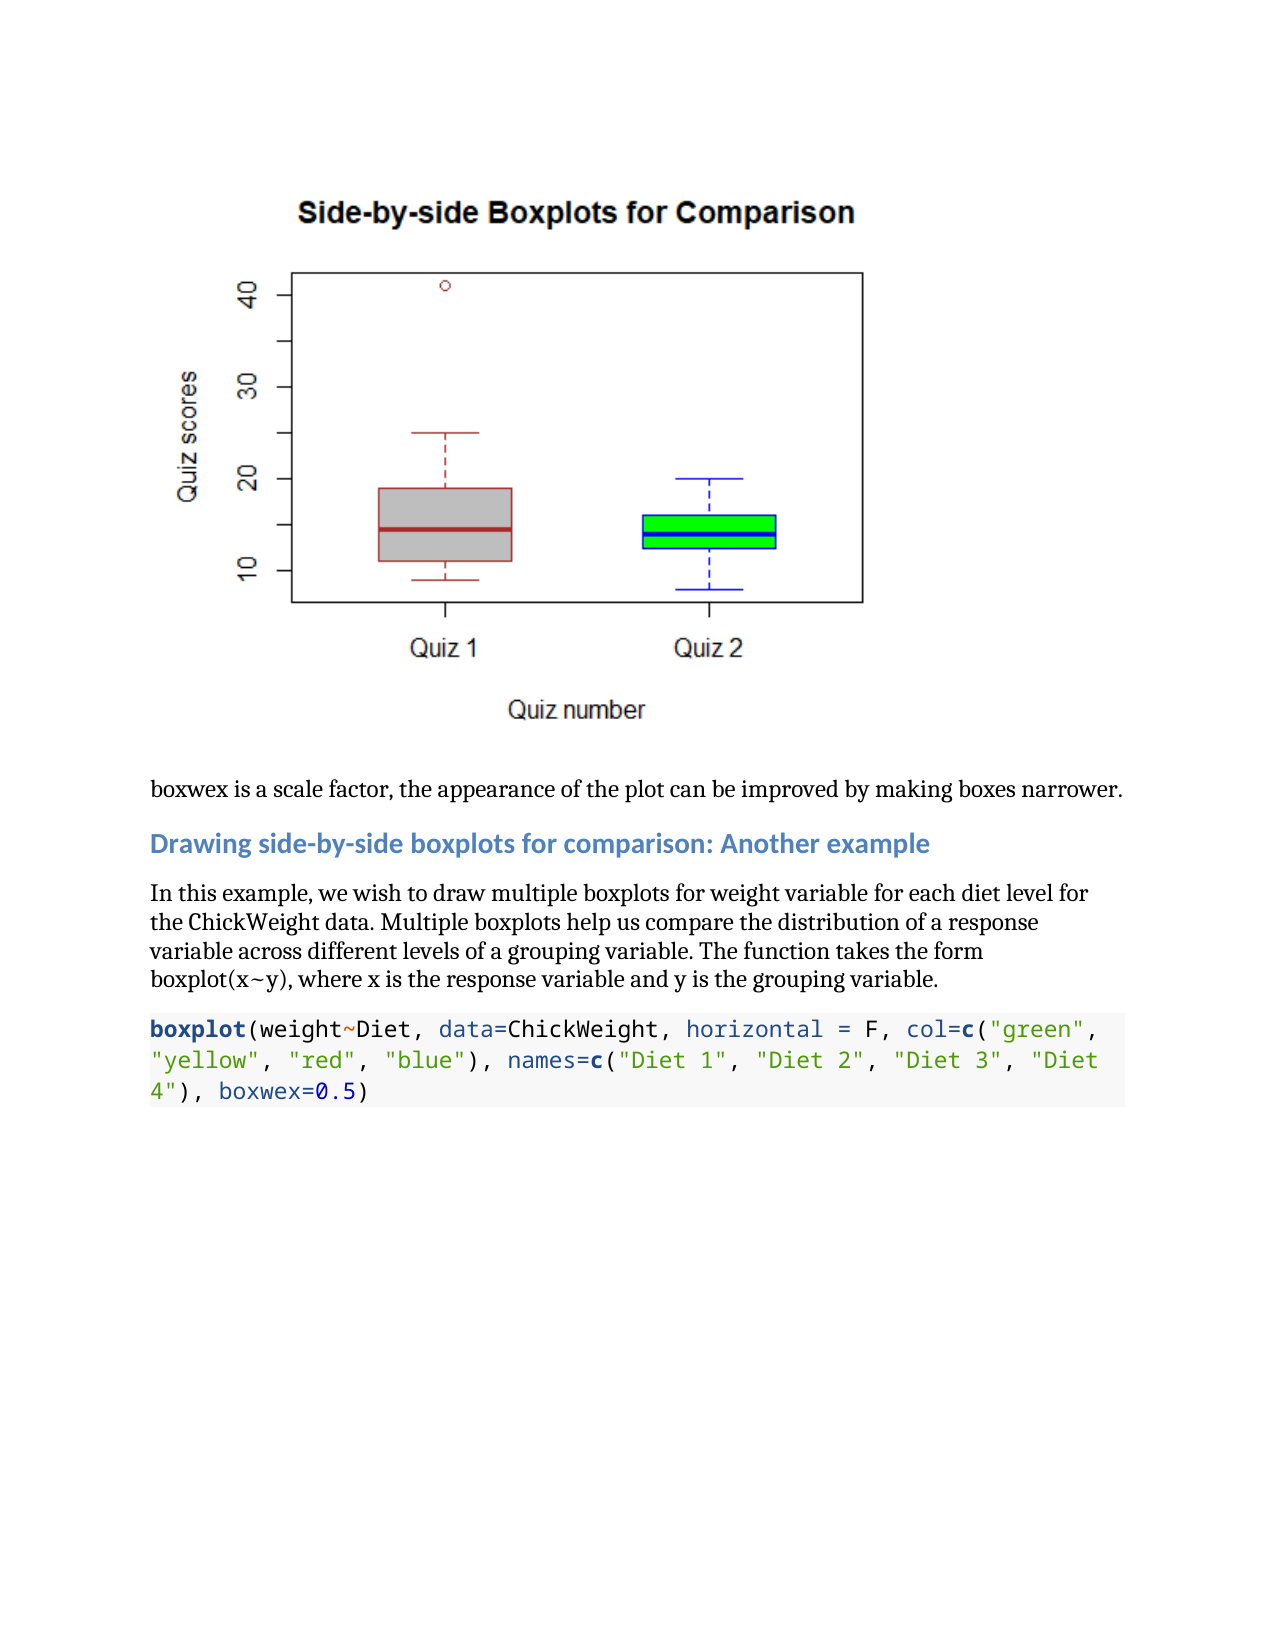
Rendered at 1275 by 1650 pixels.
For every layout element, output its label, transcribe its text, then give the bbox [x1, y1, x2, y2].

text In this example, we wish to draw multiple boxplots for weight variable for each diet level for the ChickWeight data. Multiple boxplots help us compare the distribution of a response variable across different levels of a grouping variable. The function takes the form boxplot(x~y), where x is the response variable and y is the grouping variable. [150, 879, 1125, 994]
text boxwex is a scale factor, the appearance of the plot can be improved by making boxes narrower. [150, 775, 1125, 804]
picture [168, 150, 927, 757]
text boxplot(weight~Diet, data=ChickWeight, horizontal = F, col=c("green", "yellow", "red", "blue"), names=c("Diet 1", "Diet 2", "Diet 3", "Diet 4"), boxwex=0.5) [370, 1013, 1125, 1107]
subtitle Drawing side-by-side boxplots for comparison: Another example [150, 825, 1125, 860]
